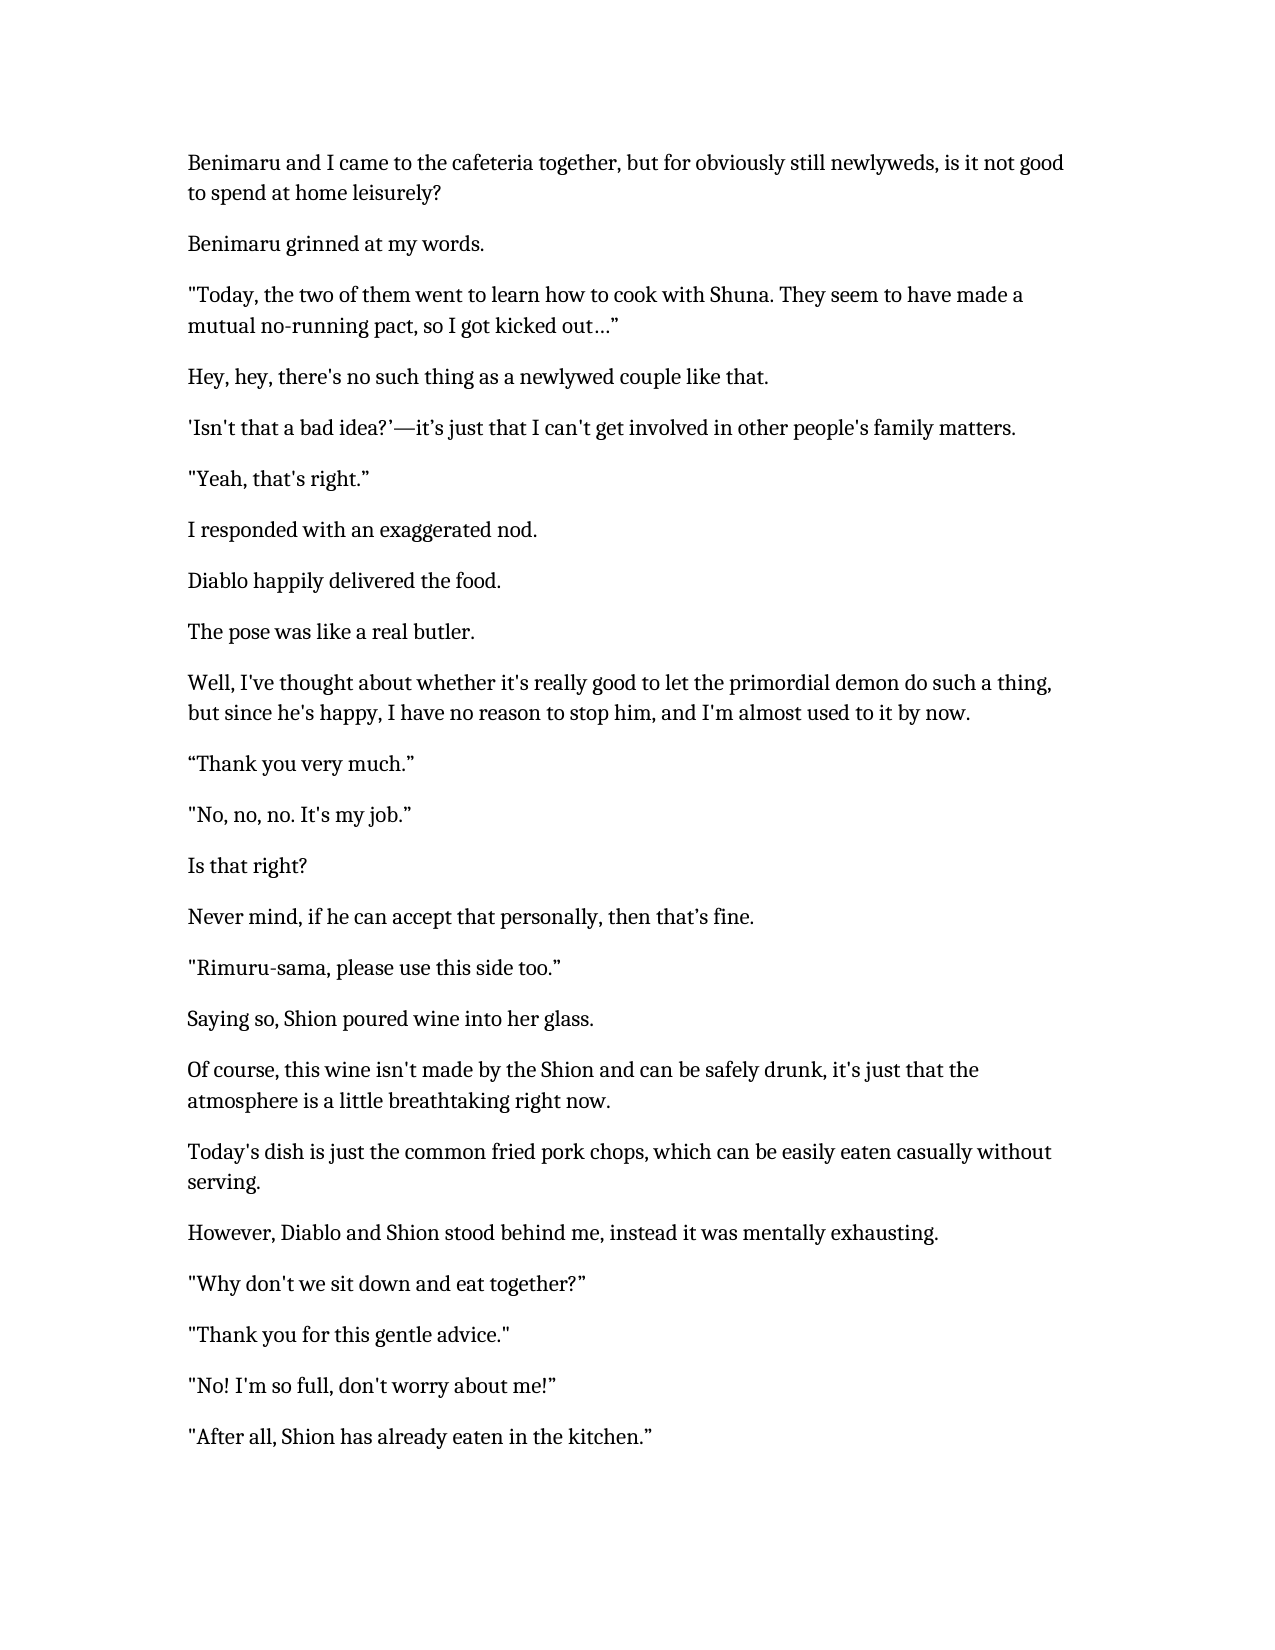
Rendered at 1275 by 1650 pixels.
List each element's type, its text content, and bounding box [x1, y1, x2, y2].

text Never mind, if he can accept that personally, then that’s fine. [187, 904, 1087, 931]
text However, Diablo and Shion stood behind me, instead it was mentally exhausting. [187, 1220, 1087, 1246]
text "No, no, no. It's my job.” [187, 802, 1087, 828]
text "Today, the two of them went to learn how to cook with Shuna. They seem to have made a mutual no-running pact, so I got kicked out…” [187, 282, 1087, 339]
text "No! I'm so full, don't worry about me!” [187, 1373, 1087, 1399]
text "Rimuru-sama, please use this side too.” [187, 955, 1087, 982]
text The pose was like a real butler. [187, 619, 1087, 645]
text "Why don't we sit down and eat together?” [187, 1271, 1087, 1297]
text Diablo happily delivered the food. [187, 568, 1087, 594]
text "Thank you for this gentle advice." [187, 1322, 1087, 1348]
text I responded with an exaggerated nod. [187, 517, 1087, 543]
text Benimaru and I came to the cafeteria together, but for obviously still newlyweds, is it not good to spend at home leisurely? [187, 150, 1087, 207]
text Well, I've thought about whether it's really good to let the primordial demon do such a thing, but since he's happy, I have no reason to stop him, and I'm almost used to it by now. [187, 670, 1087, 726]
text Today's dish is just the common fried pork chops, which can be easily eaten casually without serving. [187, 1138, 1087, 1195]
text "Yeah, that's right.” [187, 466, 1087, 492]
text Of course, this wine isn't made by the Shion and can be safely drunk, it's just that the atmosphere is a little breathtaking right now. [187, 1057, 1087, 1114]
text Benimaru grinned at my words. [187, 231, 1087, 258]
text “Thank you very much.” [187, 751, 1087, 777]
text Is that right? [187, 853, 1087, 879]
text Saying so, Shion poured wine into her glass. [187, 1006, 1087, 1033]
text "After all, Shion has already eaten in the kitchen.” [187, 1424, 1087, 1450]
text 'Isn't that a bad idea?’—it’s just that I can't get involved in other people's family matters. [187, 414, 1087, 441]
text Hey, hey, there's no such thing as a newlywed couple like that. [187, 363, 1087, 390]
